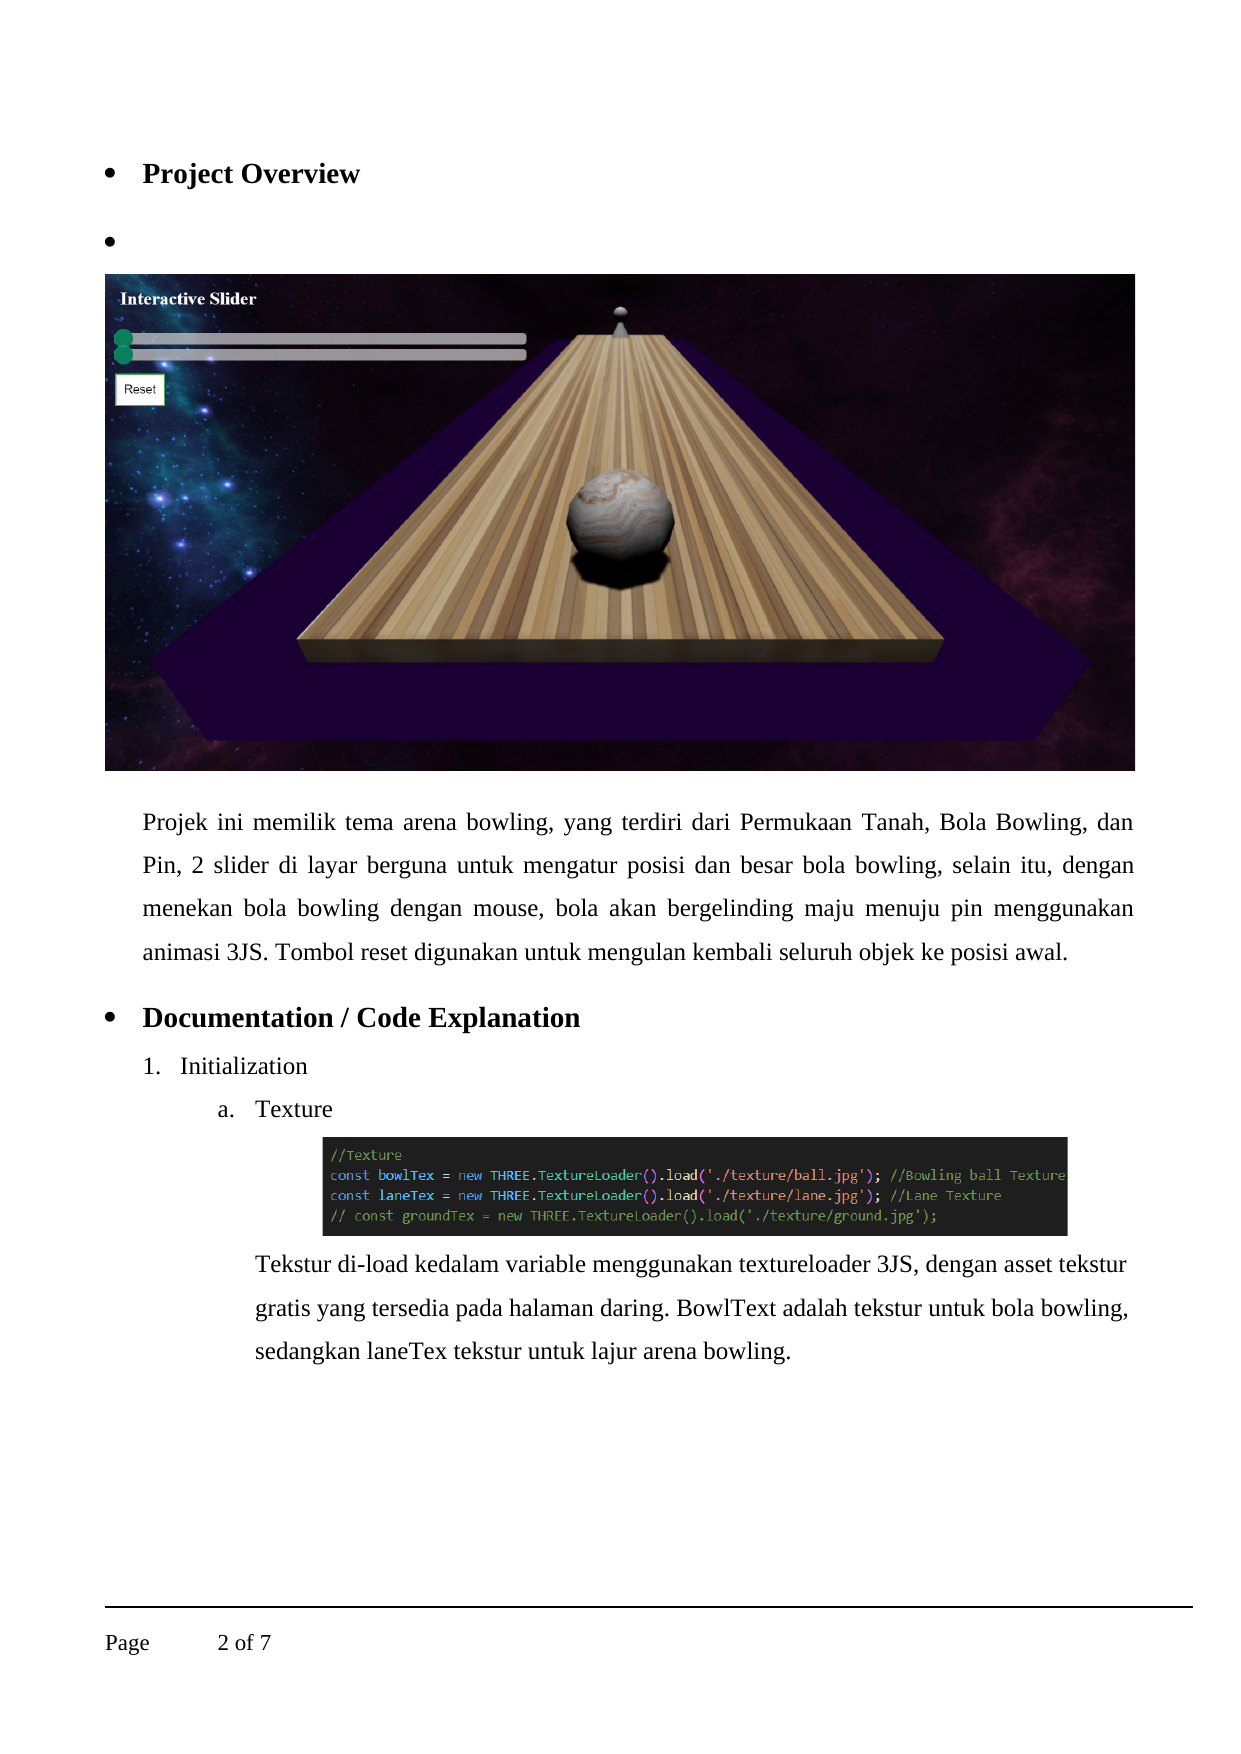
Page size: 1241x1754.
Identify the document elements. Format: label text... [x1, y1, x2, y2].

text Projek ini memilik tema arena bowling, yang terdiri dari Permukaan Tanah, Bola Bowling, dan Pin, 2 slider di layar berguna untuk mengatur posisi dan besar bola bowling, selain itu, dengan menekan bola bowling dengan mouse, bola akan bergelinding maju menuju pin menggunakan animasi 3JS. Tombol reset digunakan untuk mengulan kembali seluruh objek ke posisi awal. [142, 807, 1135, 965]
list Initialization [142, 1051, 1135, 1080]
list Texture [217, 1094, 1135, 1123]
list Documentation / Code Explanation [105, 1001, 1135, 1034]
list Project Overview [105, 157, 1135, 190]
list Tekstur di-load kedalam variable menggunakan textureloader 3JS, dengan asset tekstur gratis yang tersedia pada halaman daring. BowlText adalah tekstur untuk bola bowling, sedangkan laneTex tekstur untuk lajur arena bowling. [255, 1249, 1135, 1364]
picture [322, 1137, 1068, 1236]
picture [105, 274, 1136, 771]
